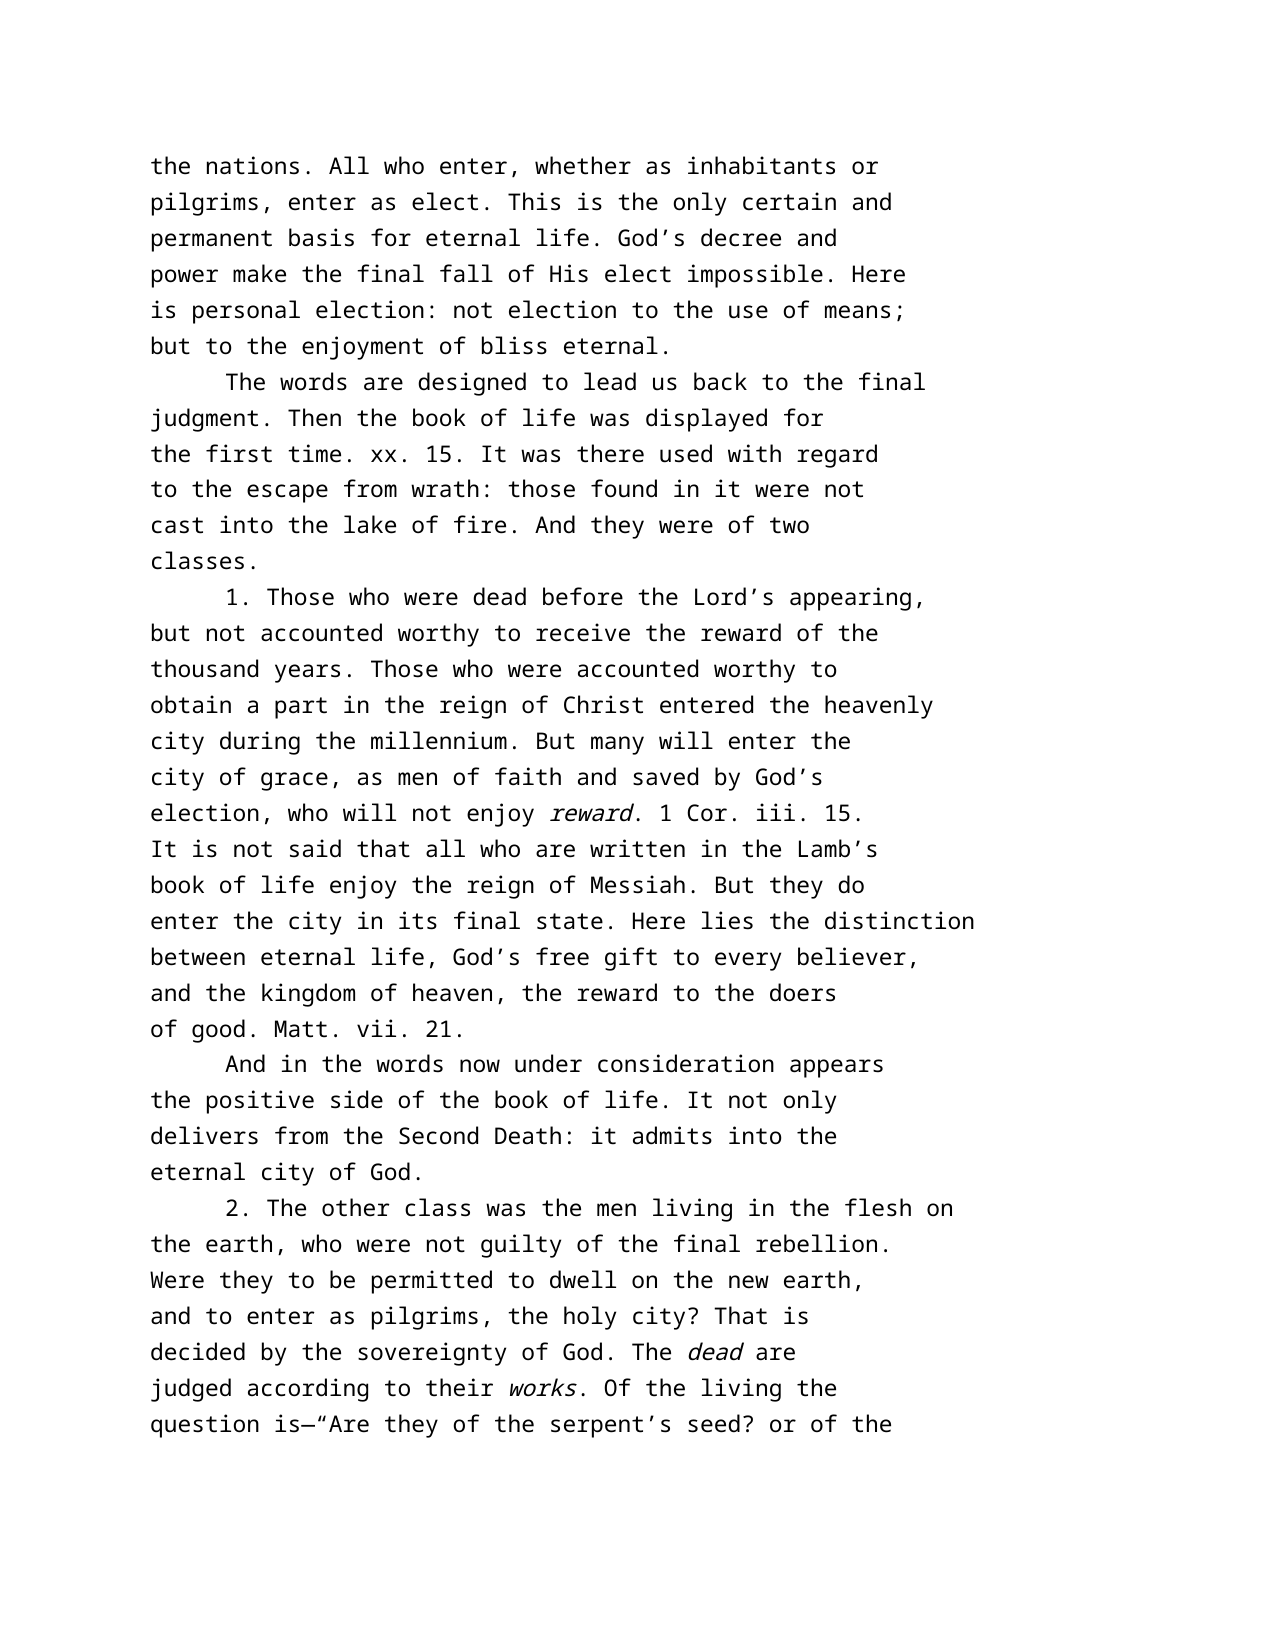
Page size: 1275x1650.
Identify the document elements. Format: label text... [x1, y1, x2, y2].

text the nations. All who enter, whether as inhabitants or pilgrims, enter as elect. This is the only certain and permanent basis for eternal life. God’s decree and power make the final fall of His elect impossible. Here is personal election: not election to the use of means; but to the enjoyment of bliss eternal. The words are designed to lead us back to the final judgment. Then the book of life was displayed for the first time. xx. 15. It was there used with regard to the escape from wrath: those found in it were not cast into the lake of fire. And they were of two classes. 1. Those who were dead before the Lord’s appearing, but not accounted worthy to receive the reward of the thousand years. Those who were accounted worthy to obtain a part in the reign of Christ entered the heavenly city during the millennium. But many will enter the city of grace, as men of faith and saved by God’s election, who will not enjoy reward. 1 Cor. iii. 15. It is not said that all who are written in the Lamb’s book of life enjoy the reign of Messiah. But they do enter the city in its final state. Here lies the distinction between eternal life, God’s free gift to every believer, and the kingdom of heaven, the reward to the doers of good. Matt. vii. 21. And in the words now under consideration appears the positive side of the book of life. It not only delivers from the Second Death: it admits into the eternal city of God. 2. The other class was the men living in the flesh on the earth, who were not guilty of the final rebellion. Were they to be permitted to dwell on the new earth, and to enter as pilgrims, the holy city? That is decided by the sovereignty of God. The dead are judged according to their works. Of the living the question is—“Are they of the serpent’s seed? or of the [150, 150, 1125, 1439]
